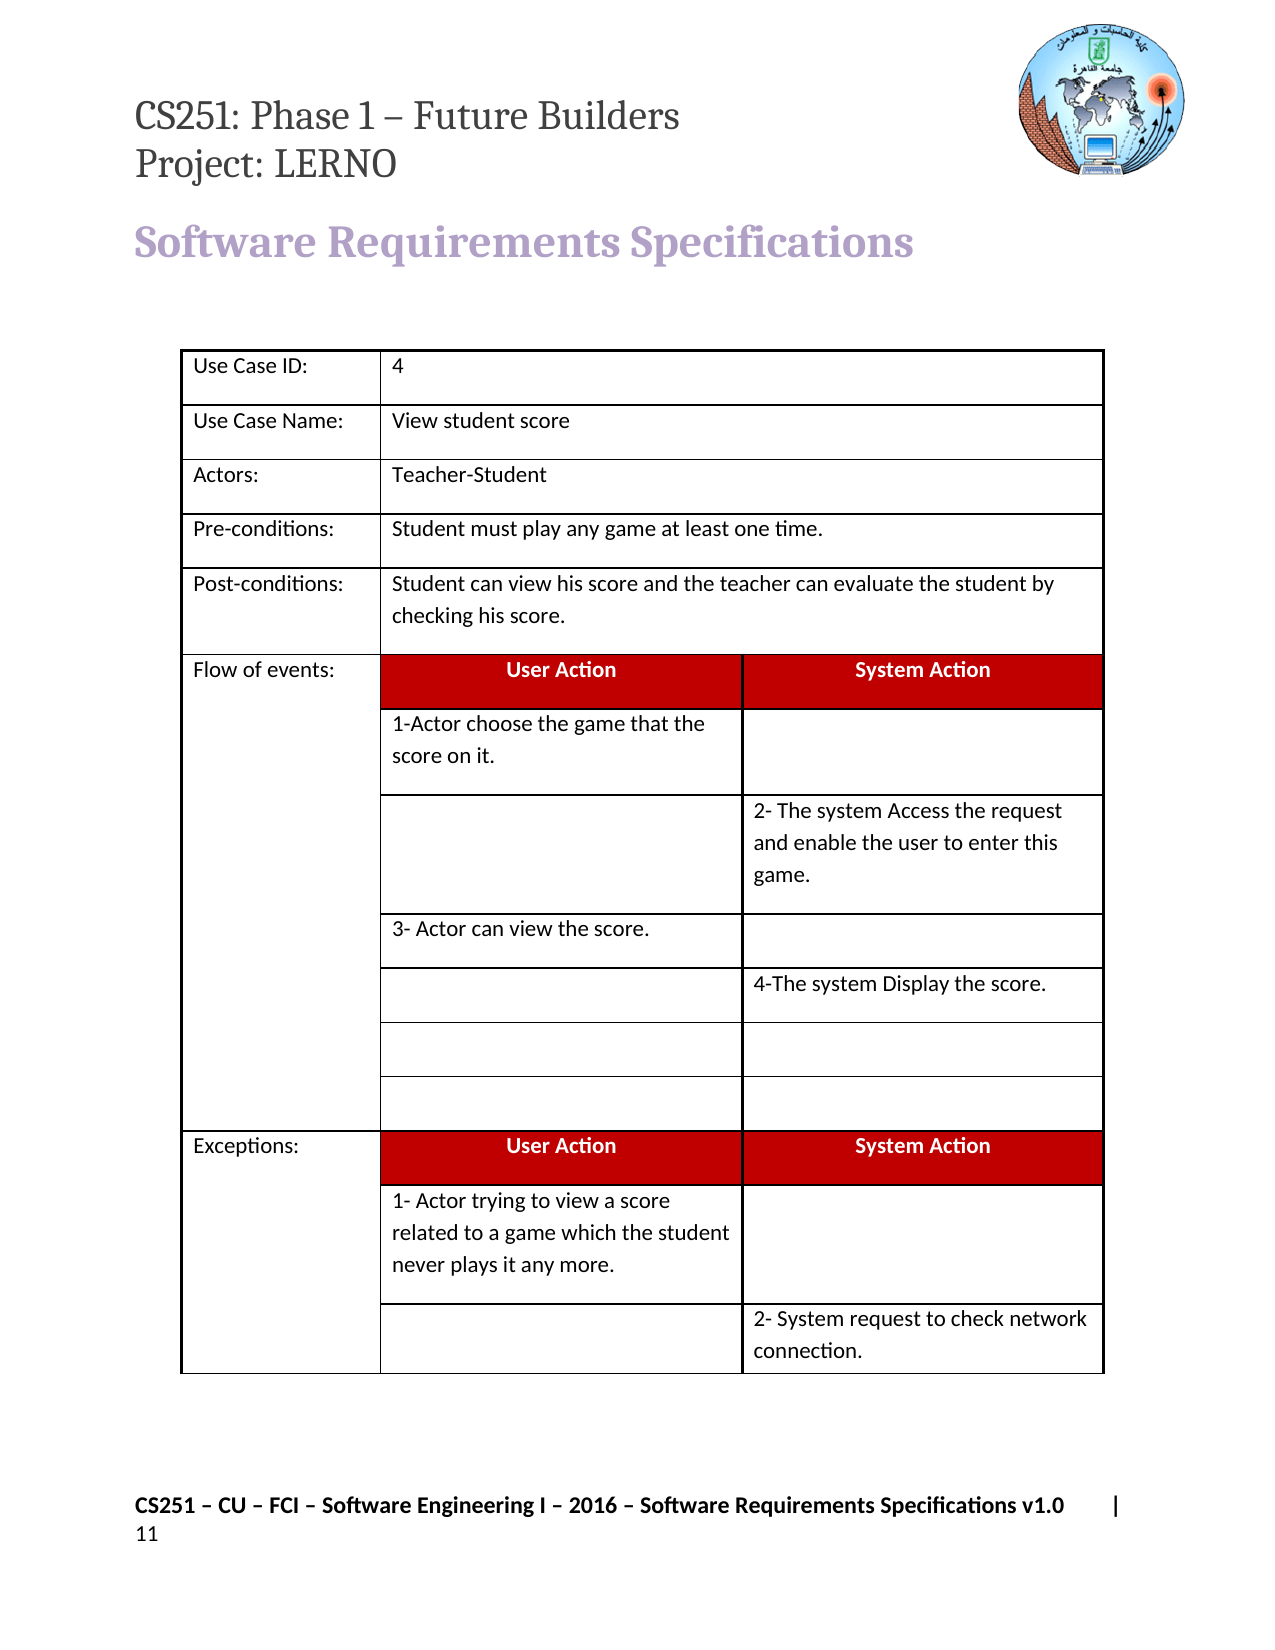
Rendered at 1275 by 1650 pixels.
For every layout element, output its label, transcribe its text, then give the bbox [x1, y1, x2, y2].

table_cell 1-Actor choose the game that the score on it. [381, 710, 741, 794]
table_cell View student score [381, 406, 1102, 458]
table_header Use Case ID: [183, 352, 380, 404]
table_cell User Action [381, 655, 741, 708]
table_cell [744, 1077, 1102, 1130]
table_header 4 [381, 352, 1102, 404]
table_cell 1- Actor trying to view a score related to a game which the student never plays it any more. [381, 1186, 741, 1303]
table_cell 2- System request to check network connection. [744, 1305, 1102, 1373]
table_cell Student must play any game at least one time. [381, 515, 1102, 567]
table_cell [744, 1023, 1102, 1076]
table_cell Teacher-Student [381, 460, 1102, 513]
table_cell System Action [744, 655, 1102, 708]
table_cell [381, 796, 741, 913]
table_cell Use Case Name: [183, 406, 380, 458]
table_cell [744, 710, 1102, 794]
table_cell 2- The system Access the request and enable the user to enter this game. [744, 796, 1102, 913]
table_cell Student can view his score and the teacher can evaluate the student by checking his score. [381, 569, 1102, 653]
table_cell [381, 1077, 741, 1130]
table_cell Actors: [183, 460, 380, 513]
table_cell [381, 1305, 741, 1373]
table_cell Flow of events: [183, 655, 380, 1130]
table_cell Pre-conditions: [183, 515, 380, 567]
table_cell User Action [381, 1132, 741, 1184]
table_cell 3- Actor can view the score. [381, 915, 741, 967]
table_cell Post-conditions: [183, 569, 380, 653]
table_cell [744, 1186, 1102, 1303]
picture [1018, 24, 1186, 180]
table_cell [381, 1023, 741, 1076]
table_cell 4-The system Display the score. [744, 969, 1102, 1021]
table_cell [381, 969, 741, 1021]
table_cell [744, 915, 1102, 967]
table_cell Exceptions: [183, 1132, 380, 1373]
table_cell System Action [744, 1132, 1102, 1184]
